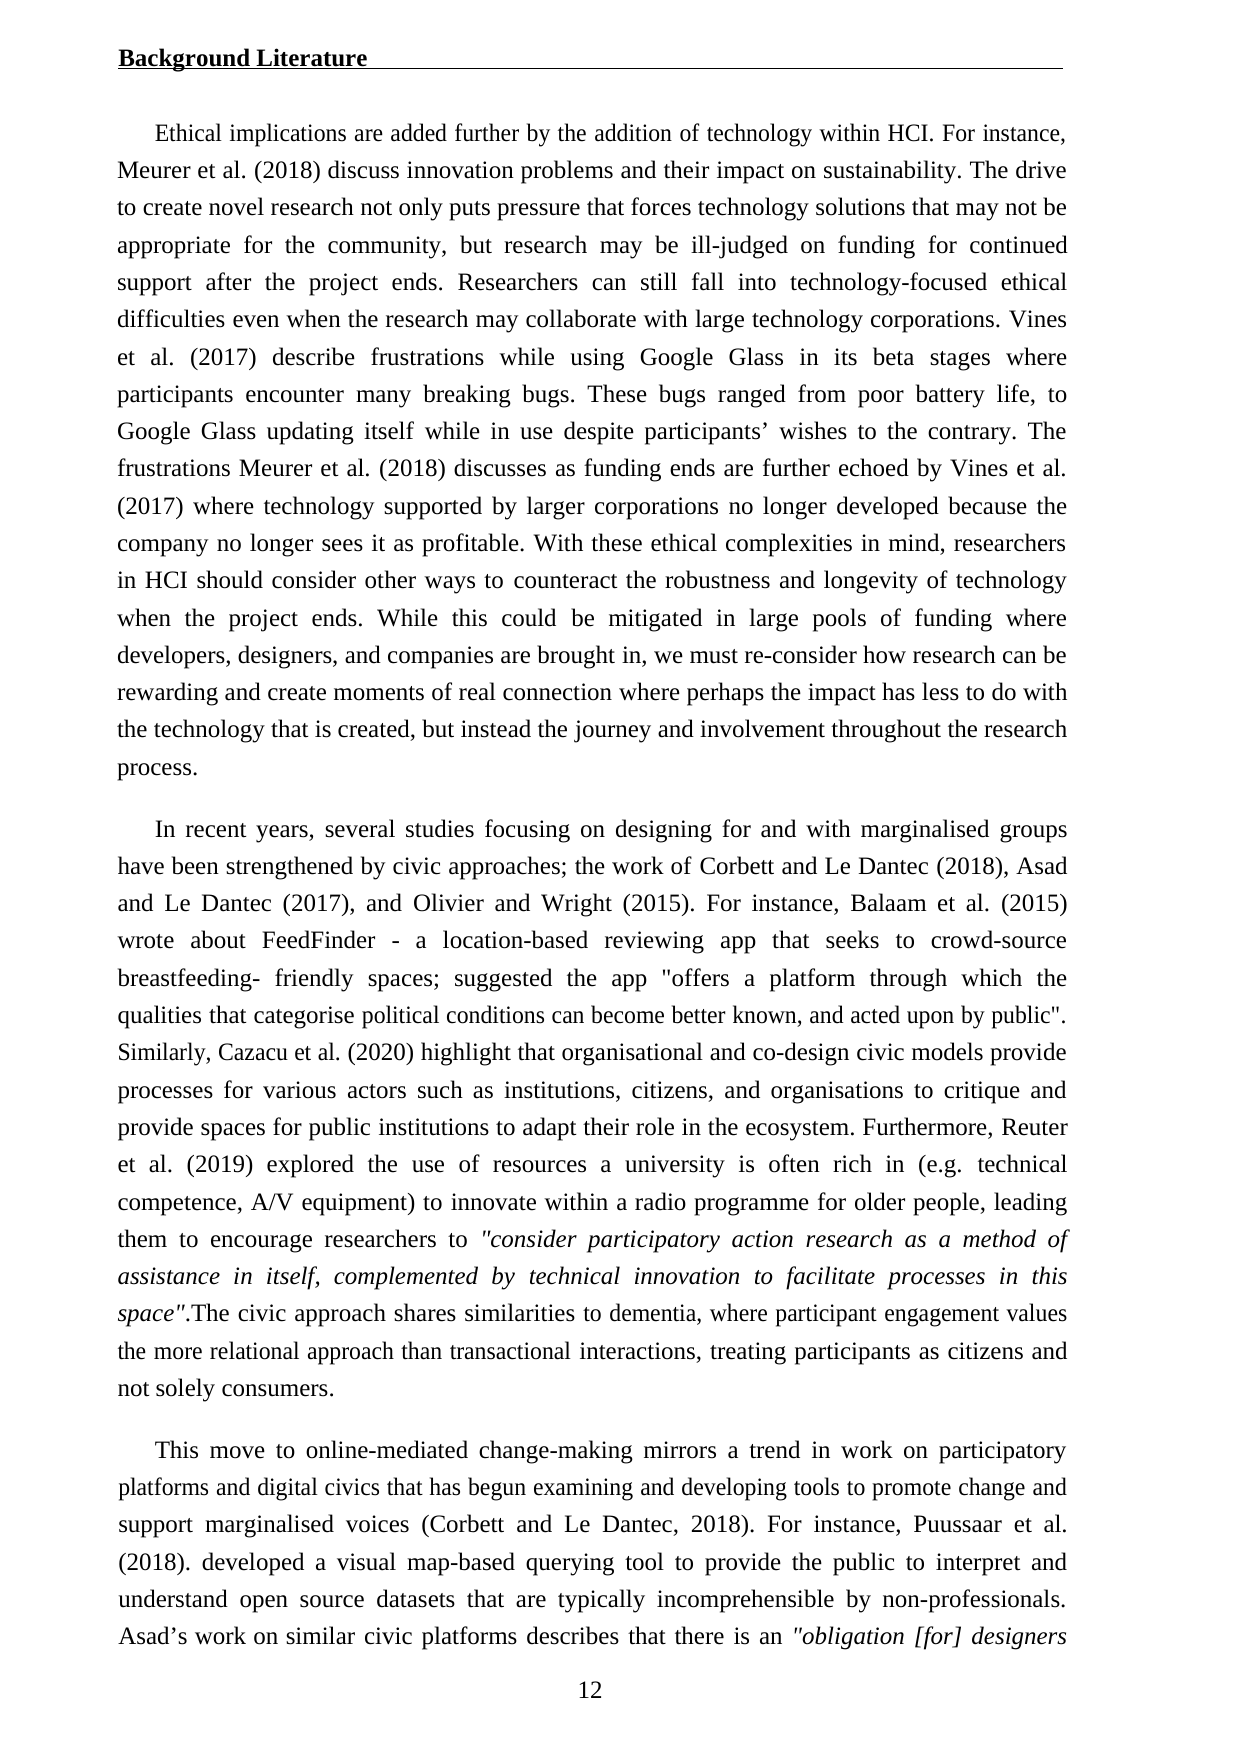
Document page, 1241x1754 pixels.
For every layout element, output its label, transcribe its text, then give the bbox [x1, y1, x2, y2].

text In recent years, several studies focusing on designing for and with marginalised groups have been strengthened by civic approaches; the work of Corbett and Le Dantec (2018), Asad and Le Dantec (2017), and Olivier and Wright (2015). For instance, Balaam et al. (2015) wrote about FeedFinder - a location-based reviewing app that seeks to crowd-source breastfeeding- friendly spaces; suggested the app "offers a platform through which the qualities that categorise political conditions can become better known, and acted upon by public". Similarly, Cazacu et al. (2020) highlight that organisational and co-design civic models provide processes for various actors such as institutions, citizens, and organisations to critique and provide spaces for public institutions to adapt their role in the ecosystem. Furthermore, Reuter et al. (2019) explored the use of resources a university is often rich in (e.g. technical competence, A/V equipment) to innovate within a radio programme for older people, leading them to encourage researchers to "consider participatory action research as a method of assistance in itself, complemented by technical innovation to facilitate processes in this space".The civic approach shares similarities to dementia, where participant engagement values the more relational approach than transactional interactions, treating participants as citizens and not solely consumers. [117, 814, 1068, 1402]
subtitle Background Literature [118, 43, 1138, 71]
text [118, 1435, 1068, 1650]
text Ethical implications are added further by the addition of technology within HCI. For instance, Meurer et al. (2018) discuss innovation problems and their impact on sustainability. The drive to create novel research not only puts pressure that forces technology solutions that may not be appropriate for the community, but research may be ill-judged on funding for continued support after the project ends. Researchers can still fall into technology-focused ethical difficulties even when the research may collaborate with large technology corporations. Vines et al. (2017) describe frustrations while using Google Glass in its beta stages where participants encounter many breaking bugs. These bugs ranged from poor battery life, to Google Glass updating itself while in use despite participants’ wishes to the contrary. The frustrations Meurer et al. (2018) discusses as funding ends are further echoed by Vines et al. (2017) where technology supported by larger corporations no longer developed because the company no longer sees it as profitable. With these ethical complexities in mind, researchers in HCI should consider other ways to counteract the robustness and longevity of technology when the project ends. While this could be mitigated in large pools of funding where developers, designers, and companies are brought in, we must re-consider how research can be rewarding and create moments of real connection where perhaps the impact has less to do with the technology that is created, but instead the journey and involvement throughout the research process. [117, 118, 1068, 781]
